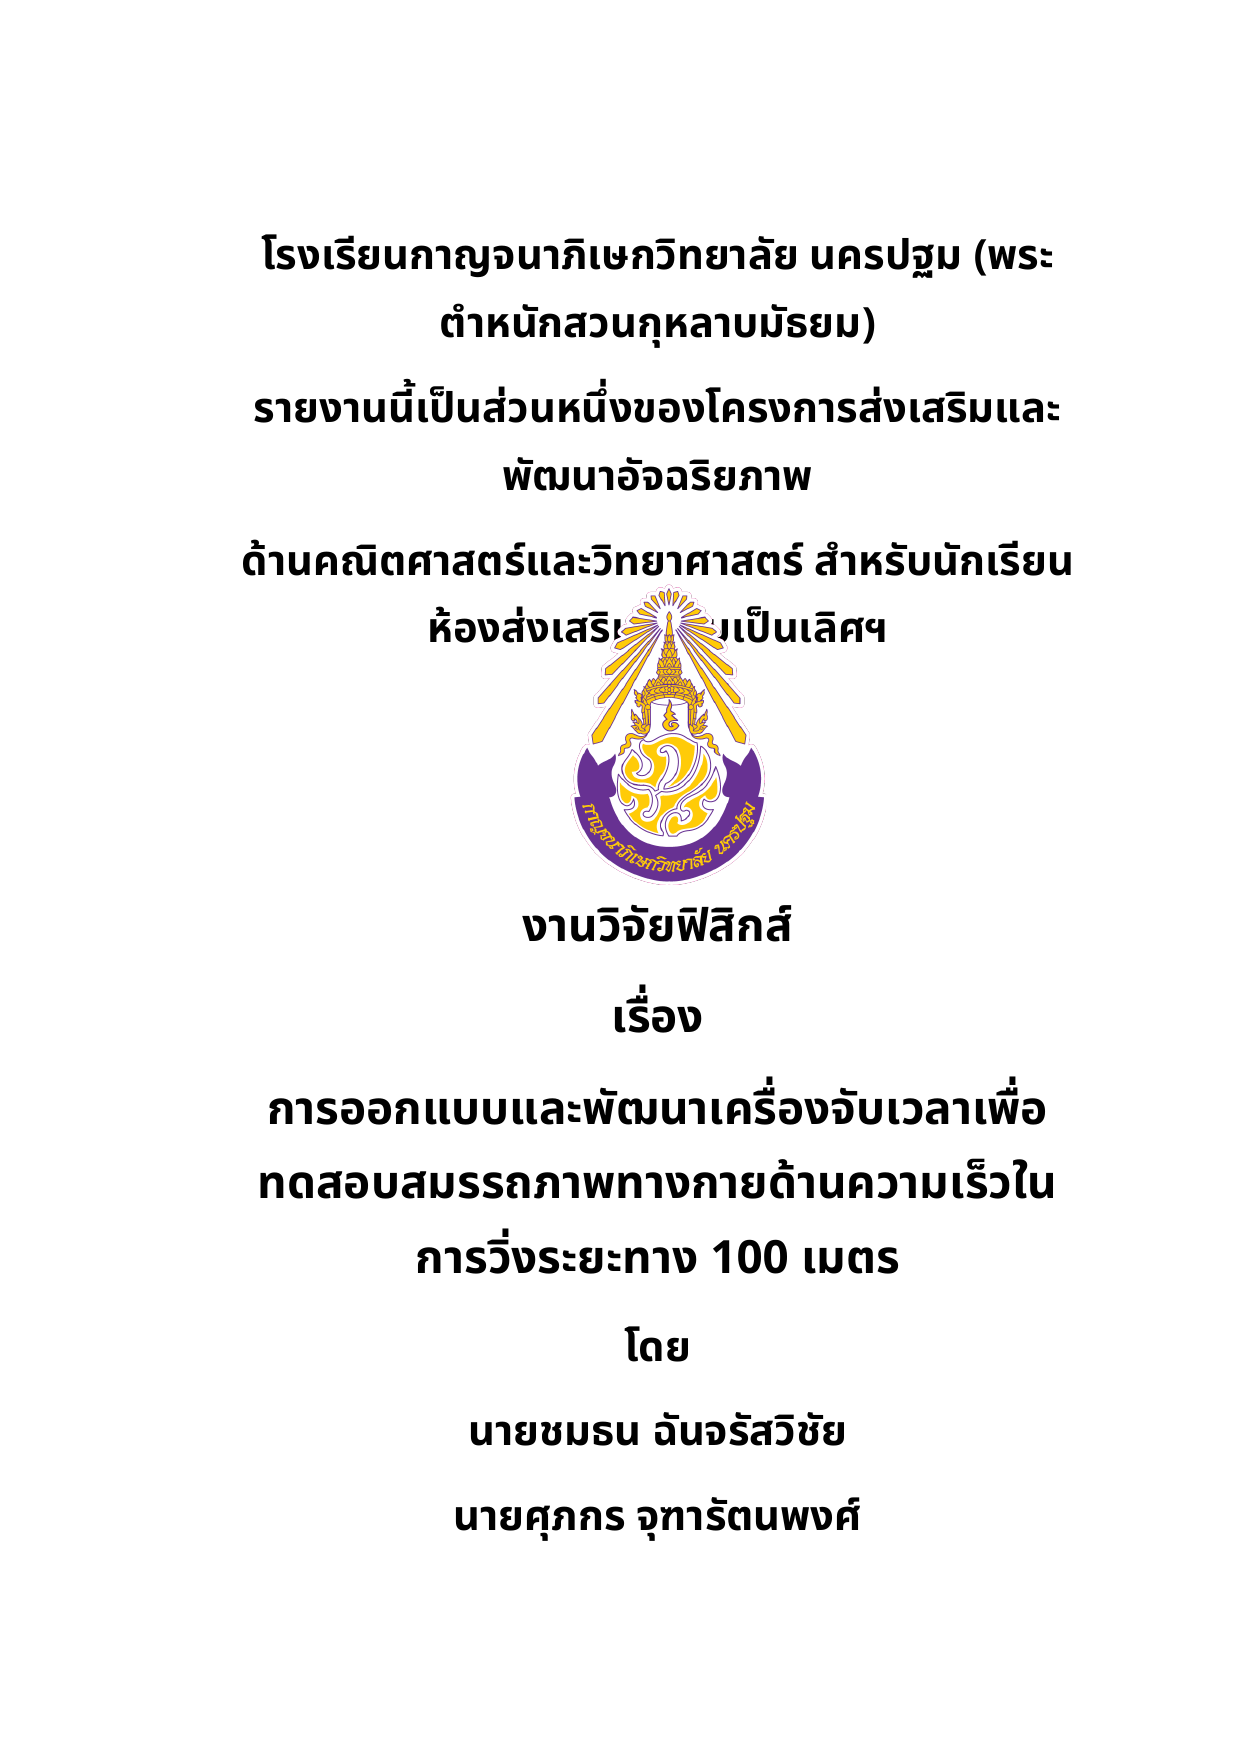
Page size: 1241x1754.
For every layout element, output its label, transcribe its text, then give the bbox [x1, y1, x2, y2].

text นายศุภกร จุฑารัตนพงศ์ [225, 1486, 1090, 1549]
text โดย [225, 1317, 1090, 1380]
picture [570, 584, 767, 885]
text งานวิจัยฟิสิกส์ [225, 892, 1090, 962]
text ด้านคณิตศาสตร์และวิทยาศาสตร์ สำหรับนักเรียนห้องส่งเสริมความเป็นเลิศฯ [225, 531, 1090, 662]
text การออกแบบและพัฒนาเครื่องจับเวลาเพื่อทดสอบสมรรถภาพทางกายด้านความเร็วในการวิ่งระยะทาง 100 เมตร [225, 1075, 1090, 1294]
text รายงานนี้เป็นส่วนหนึ่งของโครงการส่งเสริมและพัฒนาอัจฉริยภาพ [225, 378, 1090, 509]
text เรื่อง [225, 984, 1090, 1053]
text โรงเรียนกาญจนาภิเษกวิทยาลัย นครปฐม (พระตำหนักสวนกุหลาบมัธยม) [225, 225, 1090, 357]
text นายชมธน ฉันจรัสวิชัย [225, 1401, 1090, 1464]
